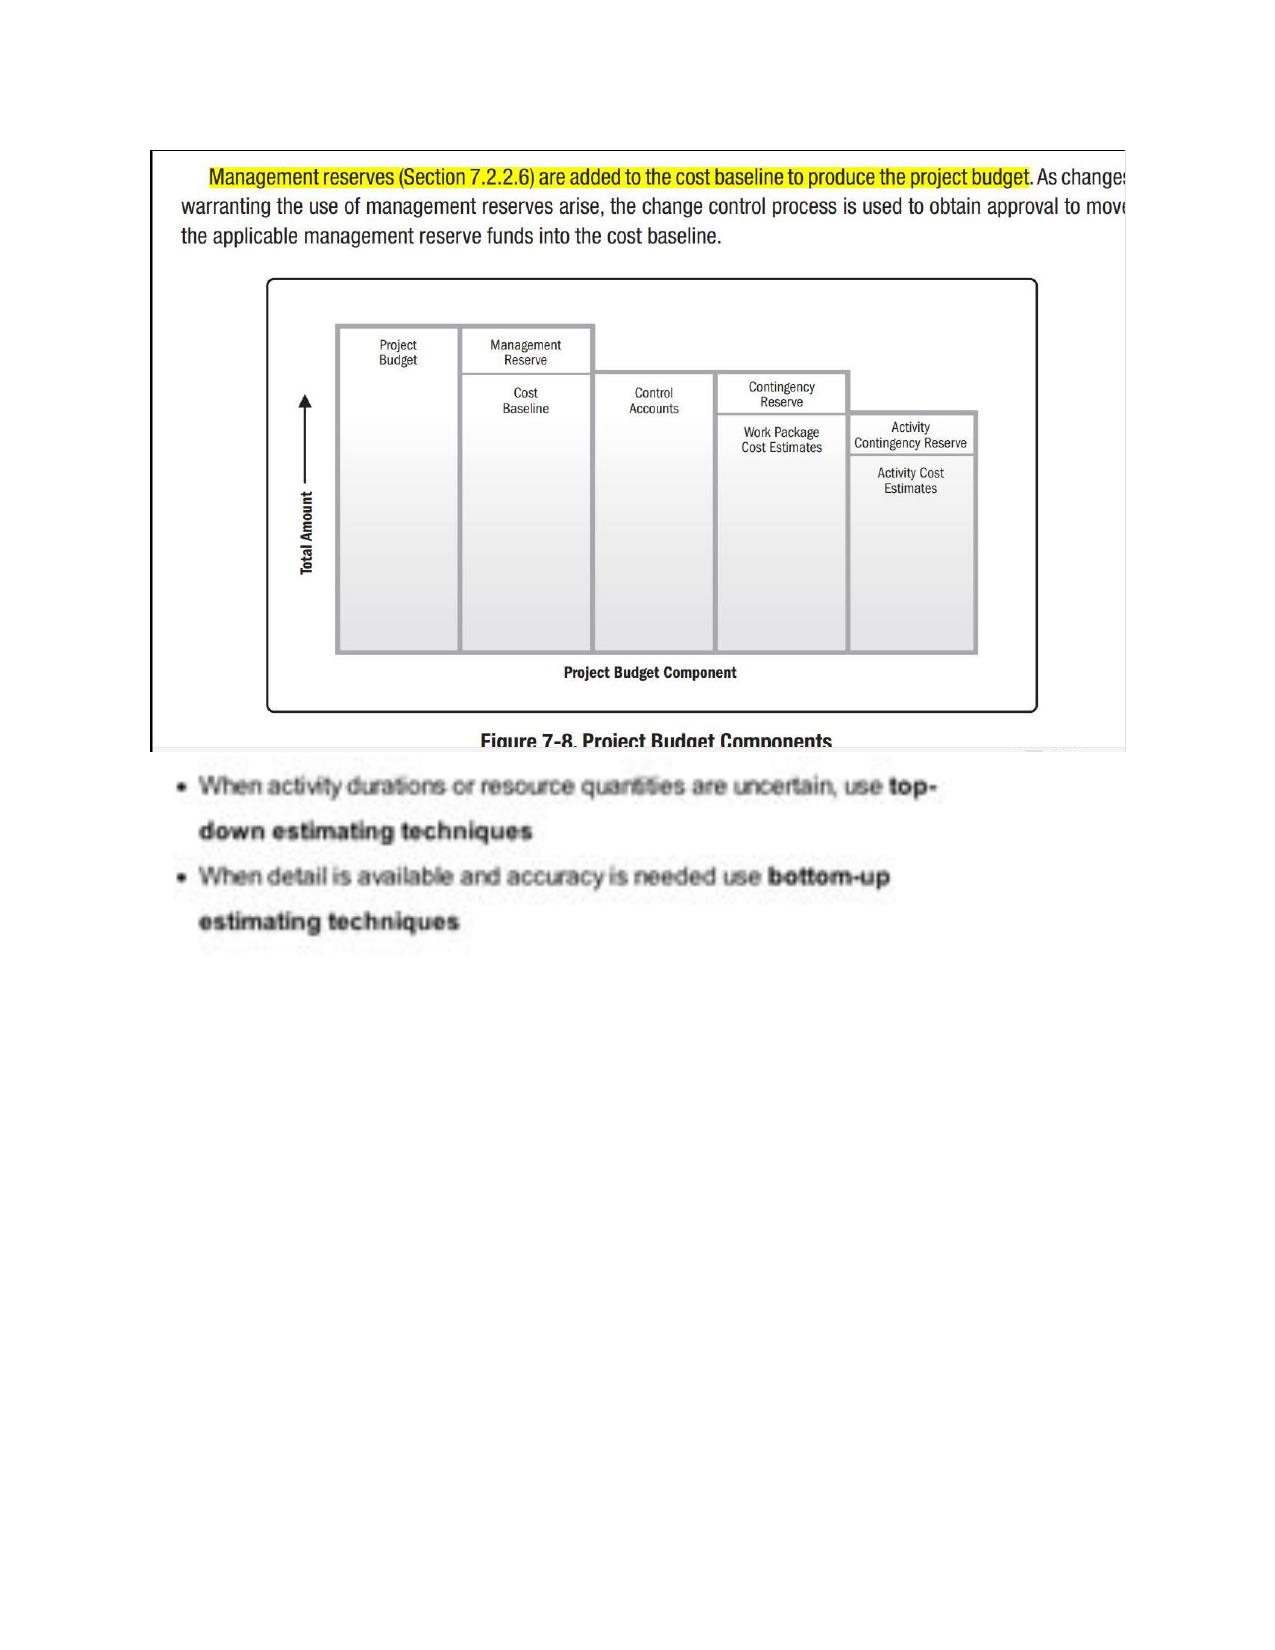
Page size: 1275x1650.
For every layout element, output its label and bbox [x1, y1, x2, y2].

picture [150, 756, 962, 959]
picture [150, 150, 1125, 752]
